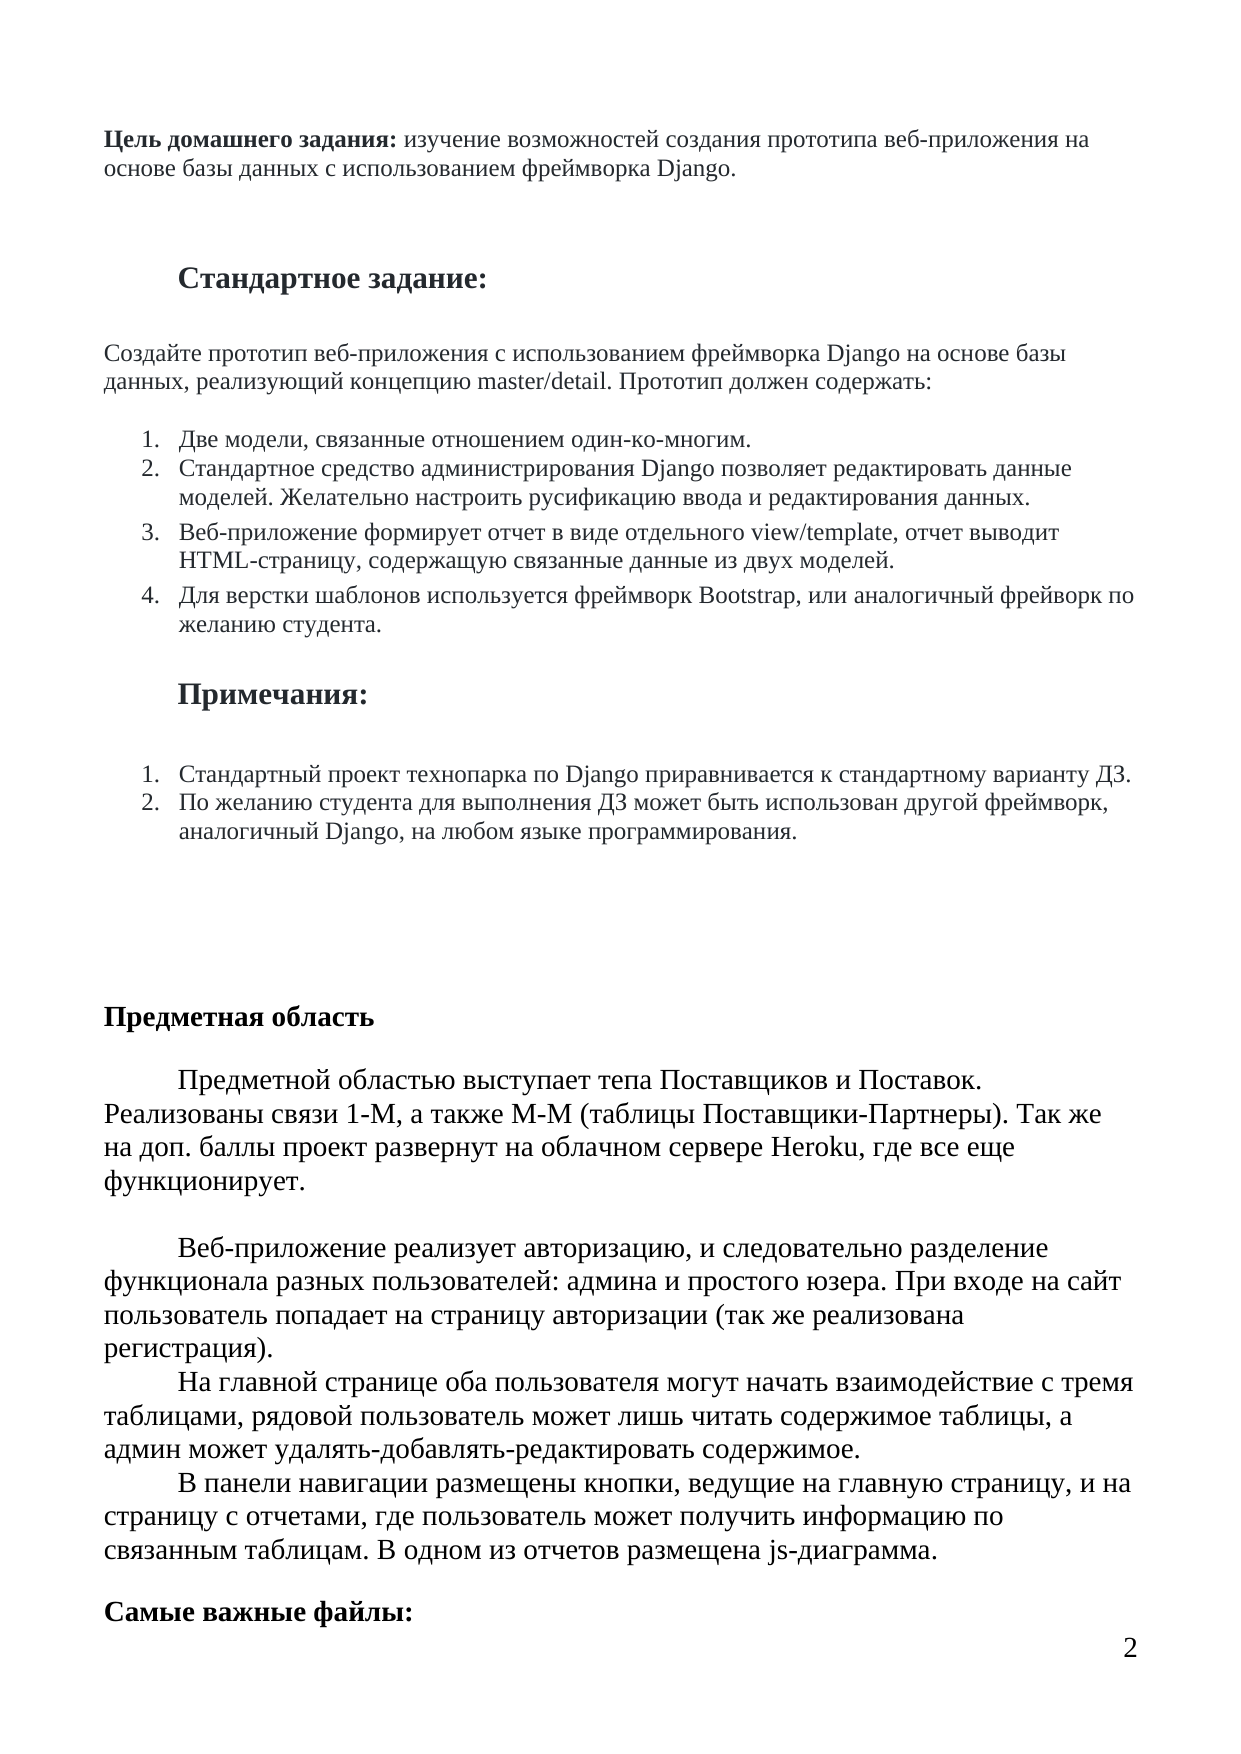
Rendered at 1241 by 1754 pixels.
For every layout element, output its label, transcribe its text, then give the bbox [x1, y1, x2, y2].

subtitle Стандартное задание: [103, 259, 1138, 295]
list Для верстки шаблонов используется фреймворк Bootstrap, или аналогичный фрейворк по желанию студента. [141, 581, 1138, 638]
list Стандартное средство администрирования Django позволяет редактировать данные моделей. Желательно настроить русификацию ввода и редактирования данных. [141, 453, 1138, 511]
list Веб-приложение формирует отчет в виде отдельного view/template, отчет выводит HTML-страницу, содержащую связанные данные из двух моделей. [141, 517, 1138, 574]
subtitle Примечания: [103, 676, 1138, 712]
text Цель домашнего задания: изучение возможностей создания прототипа веб-приложения на основе базы данных с использованием фреймворка Django. [103, 124, 397, 182]
list По желанию студента для выполнения ДЗ может быть использован другой фреймворк, аналогичный Django, на любом языке программирования. [141, 787, 1138, 845]
list Две модели, связанные отношением один-ко-многим. [141, 424, 1138, 453]
text Цель домашнего задания: изучение возможностей создания прототипа веб-приложения на основе базы данных с использованием фреймворка Django. [737, 124, 1138, 182]
text Создайте прототип веб-приложения с использованием фреймворка Django на основе базы данных, реализующий концепцию master/detail. Прототип должен содержать: [103, 338, 1138, 395]
text Предметная область [103, 999, 1138, 1033]
text Самые важные файлы: [103, 1594, 1138, 1628]
list Стандартный проект технопарка по Django приравнивается к стандартному варианту ДЗ. [141, 759, 1138, 787]
text Предметной областью выступает тепа Поставщиков и Поставок. Реализованы связи 1-М, а также М-М (таблицы Поставщики-Партнеры). Так же на доп. баллы проект развернут на облачном сервере Heroku, где все еще функционирует. Веб-приложение реализует авторизацию, и следовательно разделение функционала разных пользователей: админа и простого юзера. При входе на сайт пользователь попадает на страницу авторизации (так же реализована регистрация). На главной странице оба пользователя могут начать взаимодействие с тремя таблицами, рядовой пользователь может лишь читать содержимое таблицы, а админ может удалять-добавлять-редактировать содержимое. В панели навигации размещены кнопки, ведущие на главную страницу, и на страницу с отчетами, где пользователь может получить информацию по связанным таблицам. В одном из отчетов размещена js-диаграмма. [103, 1062, 1138, 1565]
